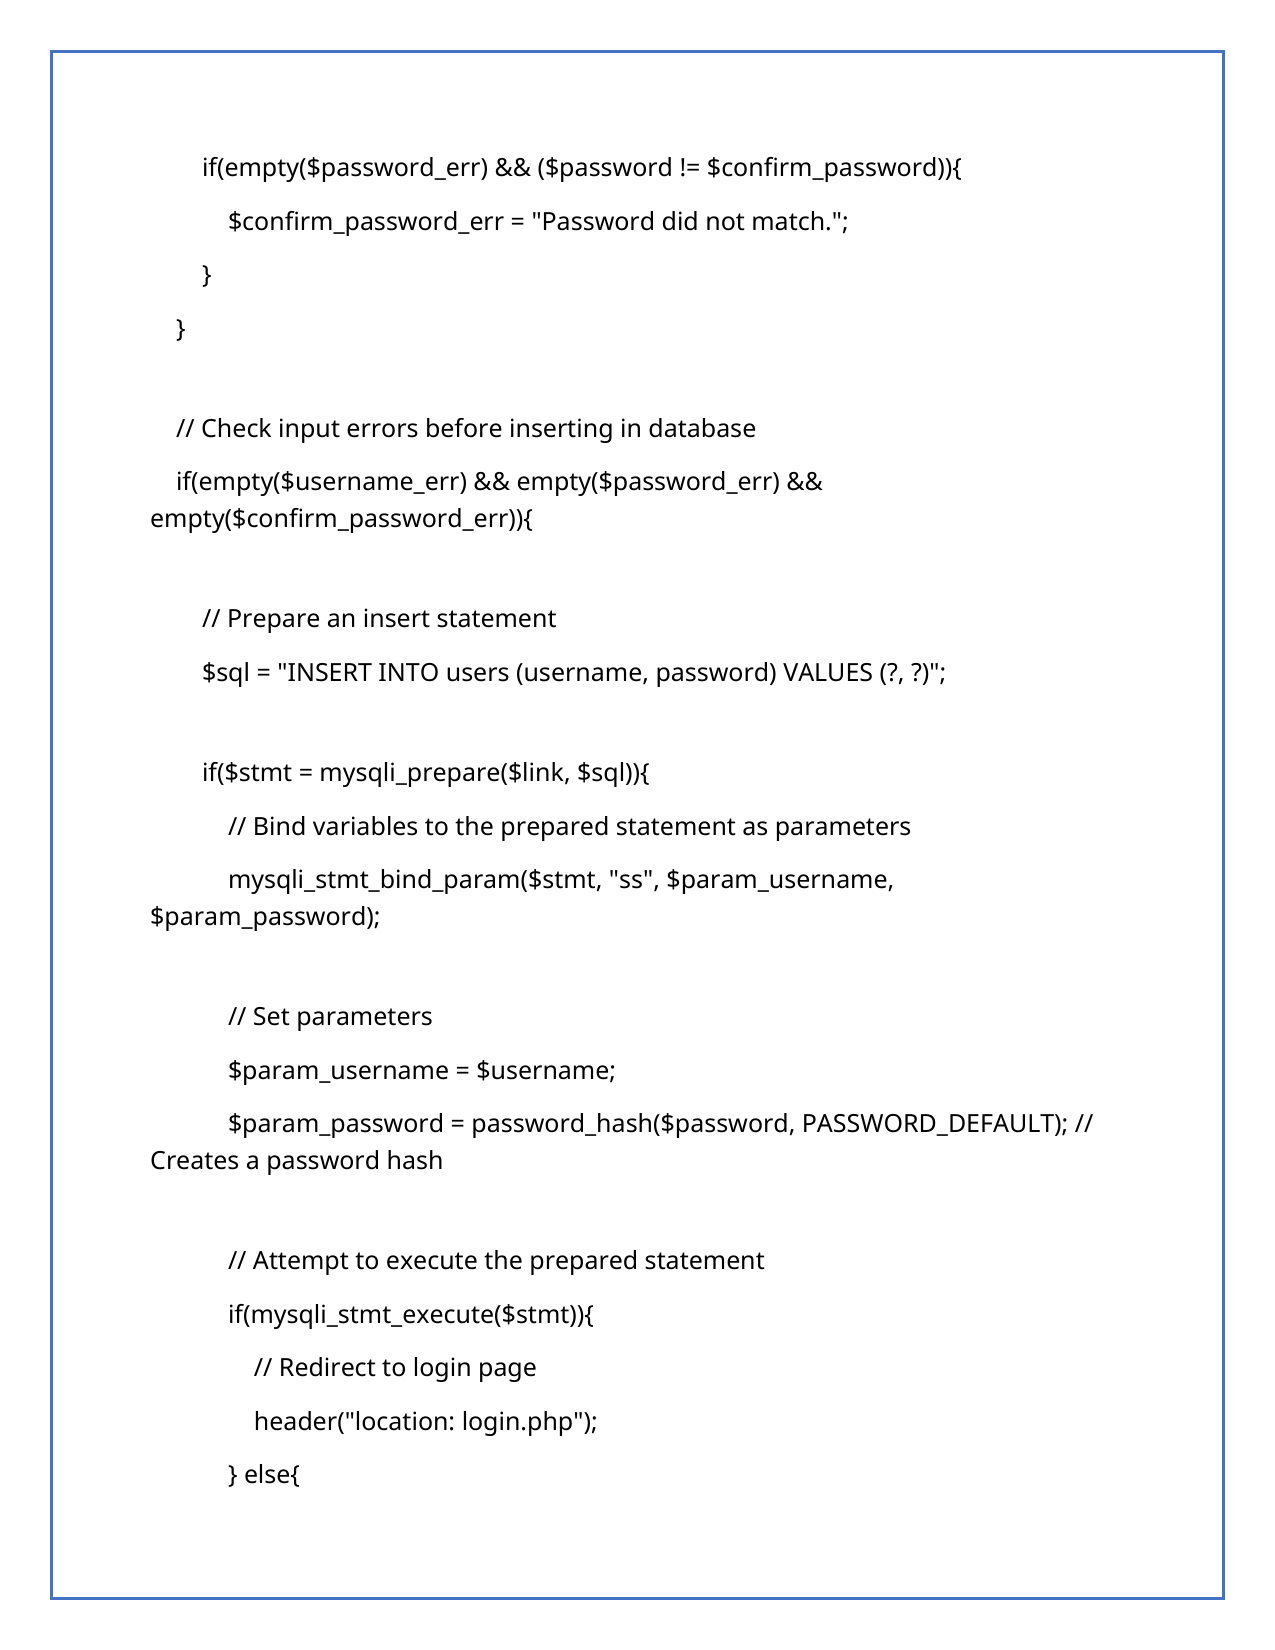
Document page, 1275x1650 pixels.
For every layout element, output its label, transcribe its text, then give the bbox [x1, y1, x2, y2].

text // Redirect to login page [150, 1350, 1125, 1384]
text if(empty($username_err) && empty($password_err) && empty($confirm_password_err)){ [150, 464, 1125, 535]
text header("location: login.php"); [150, 1403, 1125, 1437]
text if(mysqli_stmt_execute($stmt)){ [150, 1296, 1125, 1330]
text } [150, 310, 1125, 344]
text } [150, 257, 1125, 291]
text mysqli_stmt_bind_param($stmt, "ss", $param_username, $param_password); [150, 862, 1125, 933]
text } else{ [150, 1457, 1125, 1491]
text $confirm_password_err = "Password did not match."; [150, 203, 1125, 237]
text if(empty($password_err) && ($password != $confirm_password)){ [150, 150, 1125, 184]
text $param_username = $username; [150, 1052, 1125, 1086]
text // Attempt to execute the prepared statement [150, 1243, 1125, 1277]
text // Set parameters [150, 999, 1125, 1033]
text // Bind variables to the prepared statement as parameters [150, 808, 1125, 842]
text $sql = "INSERT INTO users (username, password) VALUES (?, ?)"; [150, 654, 1125, 689]
text // Check input errors before inserting in database [150, 411, 1125, 445]
text if($stmt = mysqli_prepare($link, $sql)){ [150, 755, 1125, 789]
text $param_password = password_hash($password, PASSWORD_DEFAULT); // Creates a password hash [150, 1106, 1125, 1177]
text // Prepare an insert statement [150, 601, 1125, 635]
